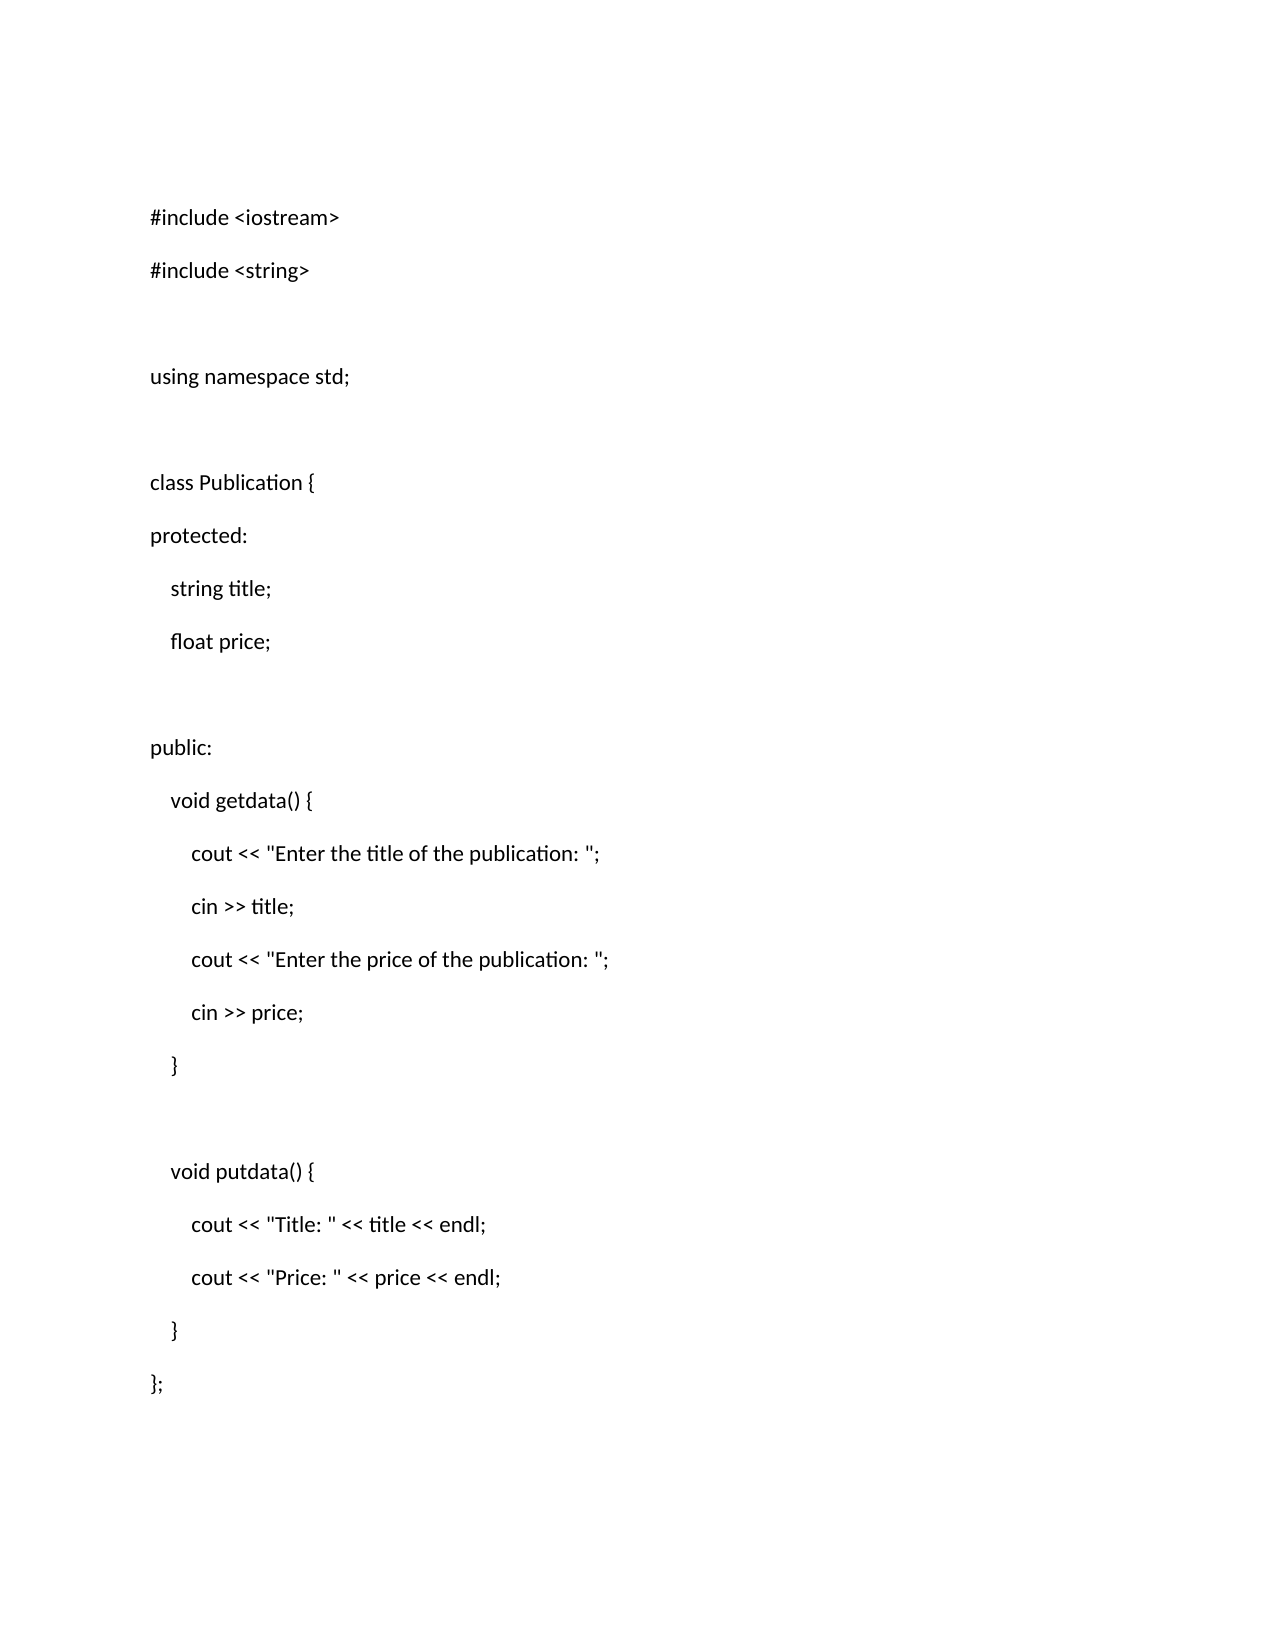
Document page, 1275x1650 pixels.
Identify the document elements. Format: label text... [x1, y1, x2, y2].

text class Publication { [150, 468, 1125, 496]
text cin >> price; [150, 998, 1125, 1026]
text cout << "Price: " << price << endl; [150, 1263, 1125, 1291]
text void getdata() { [150, 786, 1125, 814]
text cout << "Enter the price of the publication: "; [150, 945, 1125, 973]
text using namespace std; [150, 362, 1125, 390]
text #include <string> [150, 256, 1125, 284]
text } [150, 1316, 1125, 1344]
text cout << "Enter the title of the publication: "; [150, 839, 1125, 867]
text void putdata() { [150, 1157, 1125, 1185]
text cout << "Title: " << title << endl; [150, 1210, 1125, 1238]
text }; [150, 1369, 1125, 1397]
text } [150, 1051, 1125, 1079]
text cin >> title; [150, 892, 1125, 920]
text #include <iostream> [150, 203, 1125, 231]
text string title; [150, 574, 1125, 602]
text protected: [150, 521, 1125, 549]
text float price; [150, 627, 1125, 655]
text public: [150, 733, 1125, 761]
